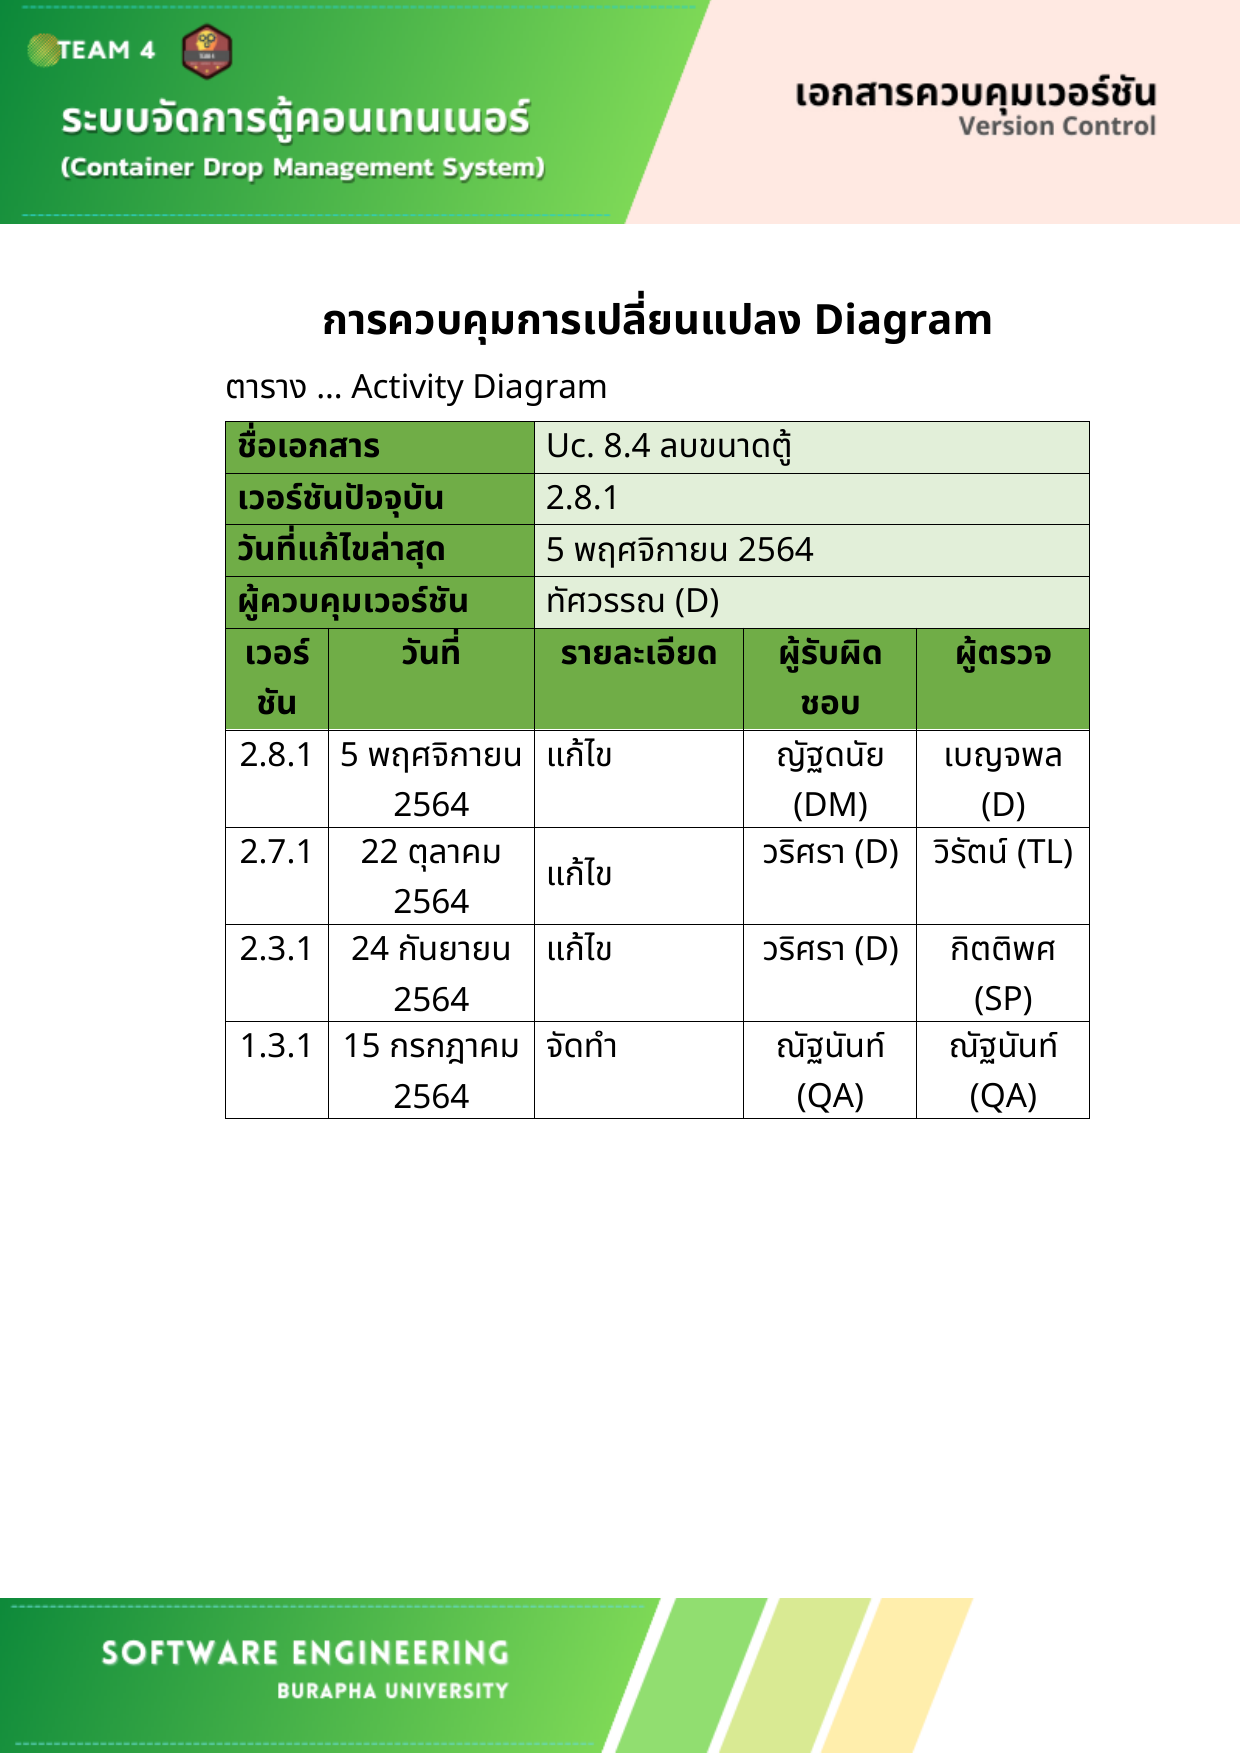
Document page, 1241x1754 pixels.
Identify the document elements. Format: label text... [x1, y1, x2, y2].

table_cell ญัฐดนัย (DM) [744, 731, 916, 827]
table_cell เวอร์ชันปัจจุบัน [226, 474, 534, 524]
table_cell ณัฐนันท์ (QA) [744, 1022, 916, 1118]
table_cell ผู้รับผิดชอบ [744, 629, 916, 729]
table_cell จัดทำ [535, 1022, 743, 1118]
table_cell รายละเอียด [535, 629, 743, 729]
table_cell วริศรา (D) [744, 925, 916, 1021]
table_cell วริศรา (D) [744, 828, 916, 924]
table_cell ผู้ตรวจ [917, 629, 1089, 729]
table_cell 2.8.1 [226, 731, 328, 827]
table_cell แก้ไข [535, 828, 743, 924]
table_cell เบญจพล (D) [917, 731, 1089, 827]
table_cell วันที่แก้ไขล่าสุด [226, 525, 534, 576]
table_cell วันที่ [329, 629, 534, 729]
table_cell 5 พฤศจิกายน 2564 [329, 731, 534, 827]
table_cell แก้ไข [535, 925, 743, 1021]
table_cell กิตติพศ (SP) [917, 925, 1089, 1021]
table_cell ผู้ควบคุมเวอร์ชัน [226, 577, 534, 628]
text ตาราง … Activity Diagram [225, 363, 1090, 414]
table_cell ทัศวรรณ (D) [535, 577, 1089, 628]
table_cell 15 กรกฎาคม 2564 [329, 1022, 534, 1118]
table_cell 2.7.1 [226, 828, 328, 924]
text การควบคุมการเปลี่ยนแปลง Diagram [225, 290, 1090, 353]
table_cell 1.3.1 [226, 1022, 328, 1118]
table_cell 2.8.1 [535, 474, 1089, 524]
table_cell 5 พฤศจิกายน 2564 [535, 525, 1089, 576]
table_cell แก้ไข [535, 731, 743, 827]
table_cell 24 กันยายน 2564 [329, 925, 534, 1021]
table_header ชื่อเอกสาร [226, 422, 534, 473]
table_cell 22 ตุลาคม 2564 [329, 828, 534, 924]
table_cell เวอร์ชัน [226, 629, 328, 729]
picture [0, 1598, 1238, 1753]
table_cell 2.3.1 [226, 925, 328, 1021]
picture [0, 0, 1240, 224]
table_cell ณัฐนันท์ (QA) [917, 1022, 1089, 1118]
table_cell วิรัตน์ (TL) [917, 828, 1089, 924]
table_header Uc. 8.4 ลบขนาดตู้ [535, 422, 1089, 473]
